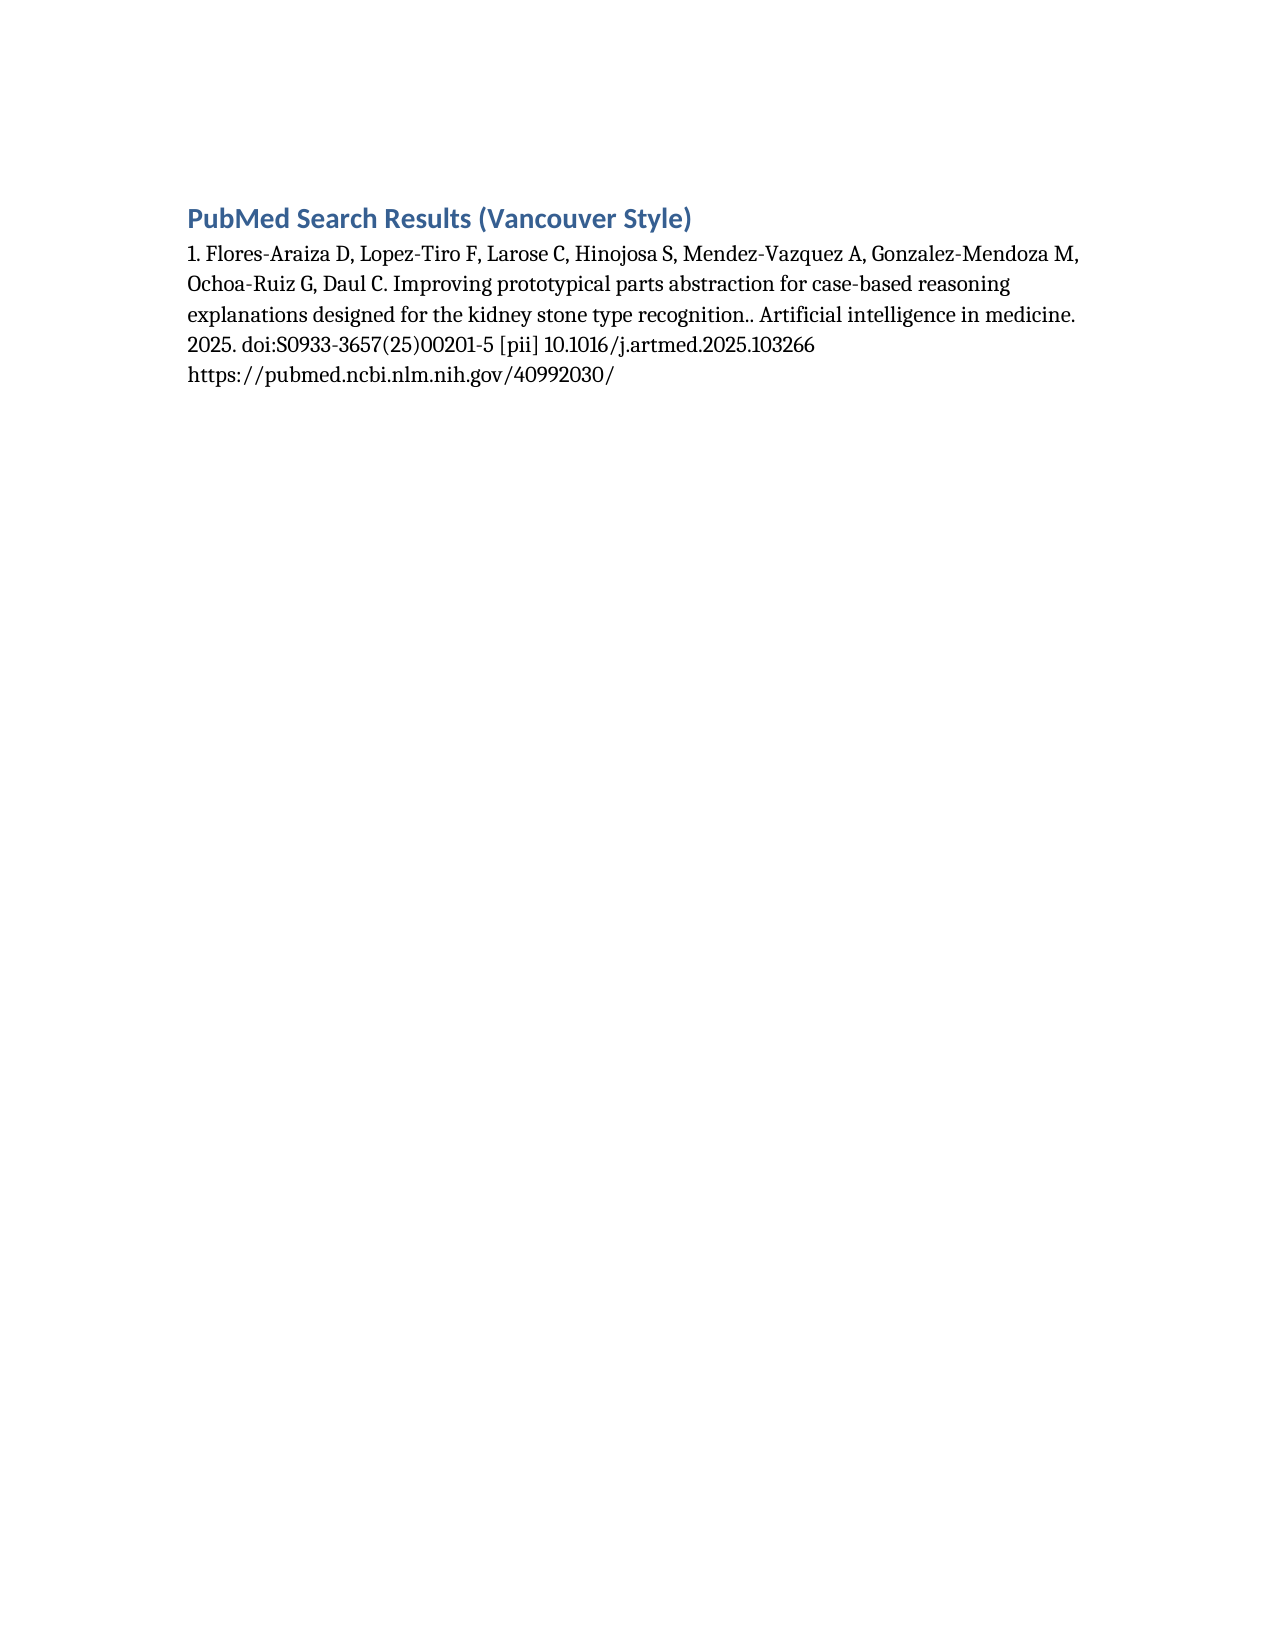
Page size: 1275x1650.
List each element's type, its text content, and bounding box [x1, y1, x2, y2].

subtitle PubMed Search Results (Vancouver Style) [187, 200, 1087, 236]
text 1. Flores-Araiza D, Lopez-Tiro F, Larose C, Hinojosa S, Mendez-Vazquez A, Gonzalez-Mendoza M, Ochoa-Ruiz G, Daul C. Improving prototypical parts abstraction for case-based reasoning explanations designed for the kidney stone type recognition.. Artificial intelligence in medicine. 2025. doi:S0933-3657(25)00201-5 [pii] 10.1016/j.artmed.2025.103266 https://pubmed.ncbi.nlm.nih.gov/40992030/ [187, 241, 1087, 388]
